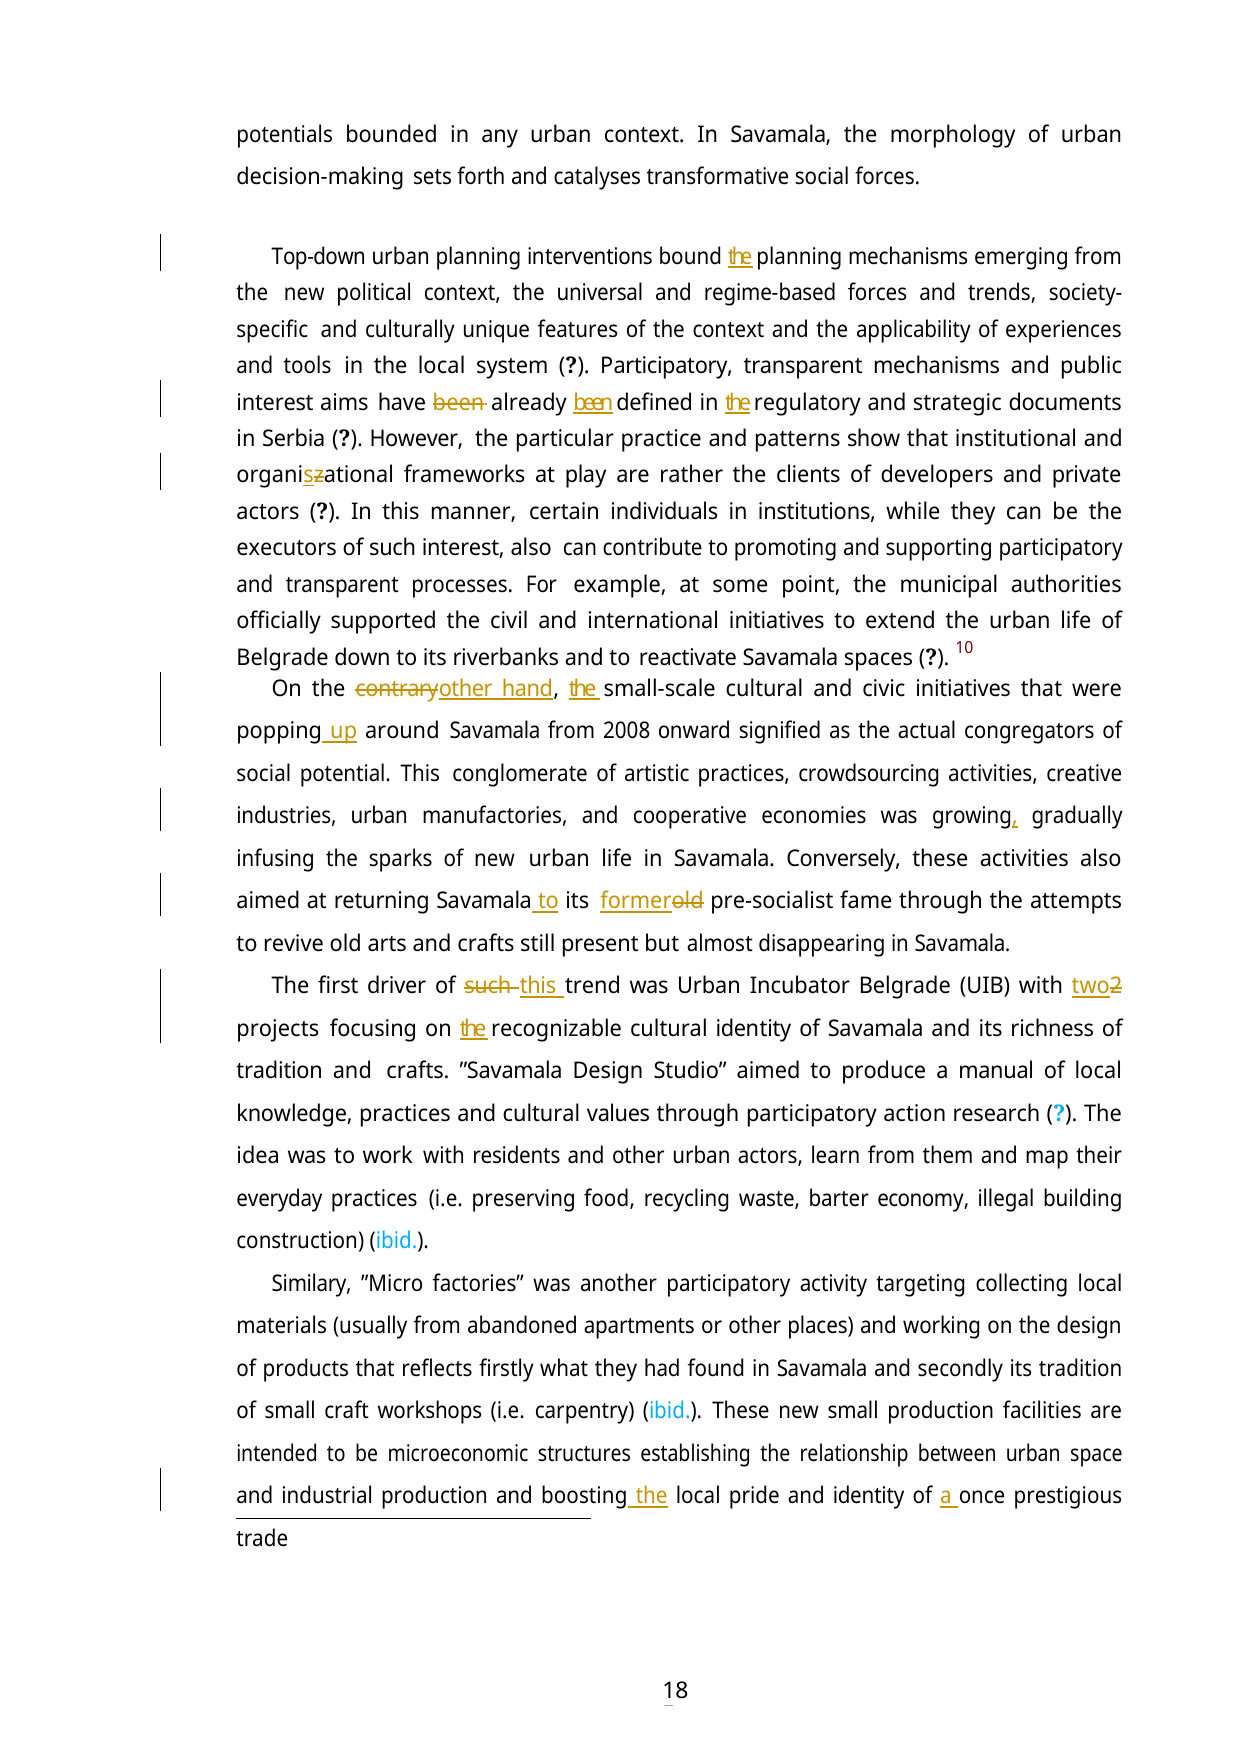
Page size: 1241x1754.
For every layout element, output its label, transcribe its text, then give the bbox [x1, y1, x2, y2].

text The first driver of trend was Urban Incubator Belgrade (UIB) with projects focusing on recognizable cultural identity of Savamala and its richness of tradition and crafts. ”Savamala Design Studio” aimed to produce a manual of local knowledge, practices and cultural values through participatory action research (?). The idea was to work with residents and other urban actors, learn from them and map their everyday practices (i.e. preserving food, recycling waste, barter economy, illegal building construction) (ibid.). [236, 969, 1122, 1256]
text On the , small-scale cultural and civic initiatives that were popping around Savamala from 2008 onward signified as the actual congregators of social potential. This conglomerate of artistic practices, crowdsourcing activities, creative industries, urban manufactories, and cooperative economies was growing gradually infusing the sparks of new urban life in Savamala. Conversely, these activities also aimed at returning Savamala its pre-socialist fame through the attempts to revive old arts and crafts still present but almost disappearing in Savamala. [236, 672, 1122, 958]
text potentials bounded in any urban context. In Savamala, the morphology of urban decision-making sets forth and catalyses transformative social forces. [236, 117, 1122, 191]
text Similary, ”Micro factories” was another participatory activity targeting collecting local materials (usually from abandoned apartments or other places) and working on the design of products that reflects firstly what they had found in Savamala and secondly its tradition of small craft workshops (i.e. carpentry) (ibid.). These new small production facilities are intended to be microeconomic structures establishing the relationship between urban space and industrial production and boosting local pride and identity of once prestigious trade [236, 1267, 1122, 1553]
text Top-down urban planning interventions bound planning mechanisms emerging from the new political context, the universal and regime-based forces and trends, society-specific and culturally unique features of the context and the applicability of experiences and tools in the local system (?). Participatory, transparent mechanisms and public interest aims have already defined in regulatory and strategic documents in Serbia (?). However, the particular practice and patterns show that institutional and organiational frameworks at play are rather the clients of developers and private actors (?). In this manner, certain individuals in institutions, while they can be the executors of such interest, also can contribute to promoting and supporting participatory and transparent processes. For example, at some point, the municipal authorities officially supported the civil and international initiatives to extend the urban life of Belgrade down to its riverbanks and to reactivate Savamala spaces (?). 10 [236, 234, 1122, 672]
